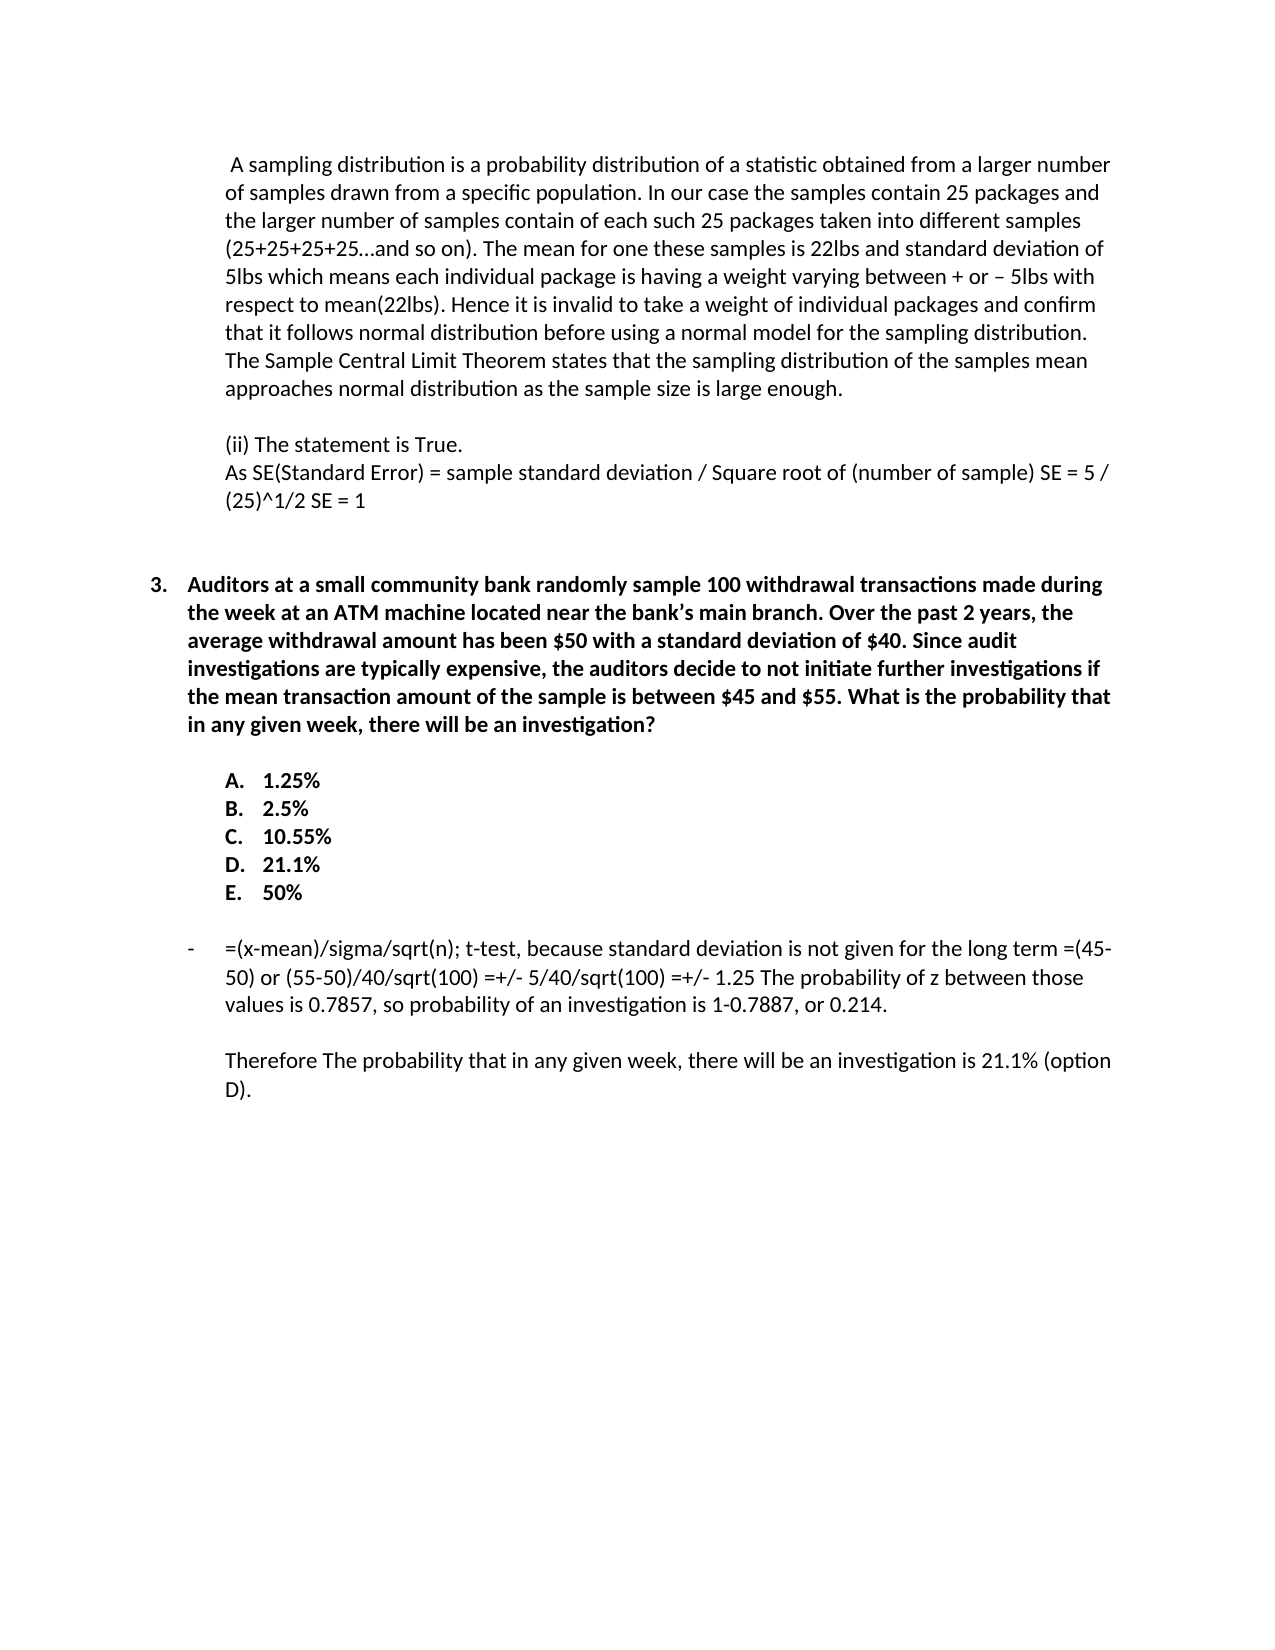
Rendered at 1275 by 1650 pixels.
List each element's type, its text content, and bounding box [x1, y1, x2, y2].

list Auditors at a small community bank randomly sample 100 withdrawal transactions made during the week at an ATM machine located near the bank’s main branch. Over the past 2 years, the average withdrawal amount has been $50 with a standard deviation of $40. Since audit investigations are typically expensive, the auditors decide to not initiate further investigations if the mean transaction amount of the sample is between $45 and $55. What is the probability that in any given week, there will be an investigation? [150, 570, 1125, 738]
list 21.1% [225, 851, 1125, 878]
list 50% [225, 878, 1125, 907]
list 2.5% [225, 794, 1125, 822]
text Therefore The probability that in any given week, there will be an investigation is 21.1% (option D). [225, 1047, 1125, 1103]
text A sampling distribution is a probability distribution of a statistic obtained from a larger number of samples drawn from a specific population. In our case the samples contain 25 packages and the larger number of samples contain of each such 25 packages taken into different samples (25+25+25+25…and so on). The mean for one these samples is 22lbs and standard deviation of 5lbs which means each individual package is having a weight varying between + or – 5lbs with respect to mean(22lbs). Hence it is invalid to take a weight of individual packages and confirm that it follows normal distribution before using a normal model for the sampling distribution. The Sample Central Limit Theorem states that the sampling distribution of the samples mean approaches normal distribution as the sample size is large enough. [225, 150, 1125, 402]
text (ii) The statement is True. [150, 430, 1125, 458]
text As SE(Standard Error) = sample standard deviation / Square root of (number of sample) SE = 5 / (25)^1/2 SE = 1 [225, 458, 1125, 514]
list 10.55% [225, 822, 1125, 851]
list 1.25% [225, 766, 1125, 794]
list =(x-mean)/sigma/sqrt(n); t-test, because standard deviation is not given for the long term =(45-50) or (55-50)/40/sqrt(100) =+/- 5/40/sqrt(100) =+/- 1.25 The probability of z between those values is 0.7857, so probability of an investigation is 1-0.7887, or 0.214. [187, 934, 1125, 1019]
